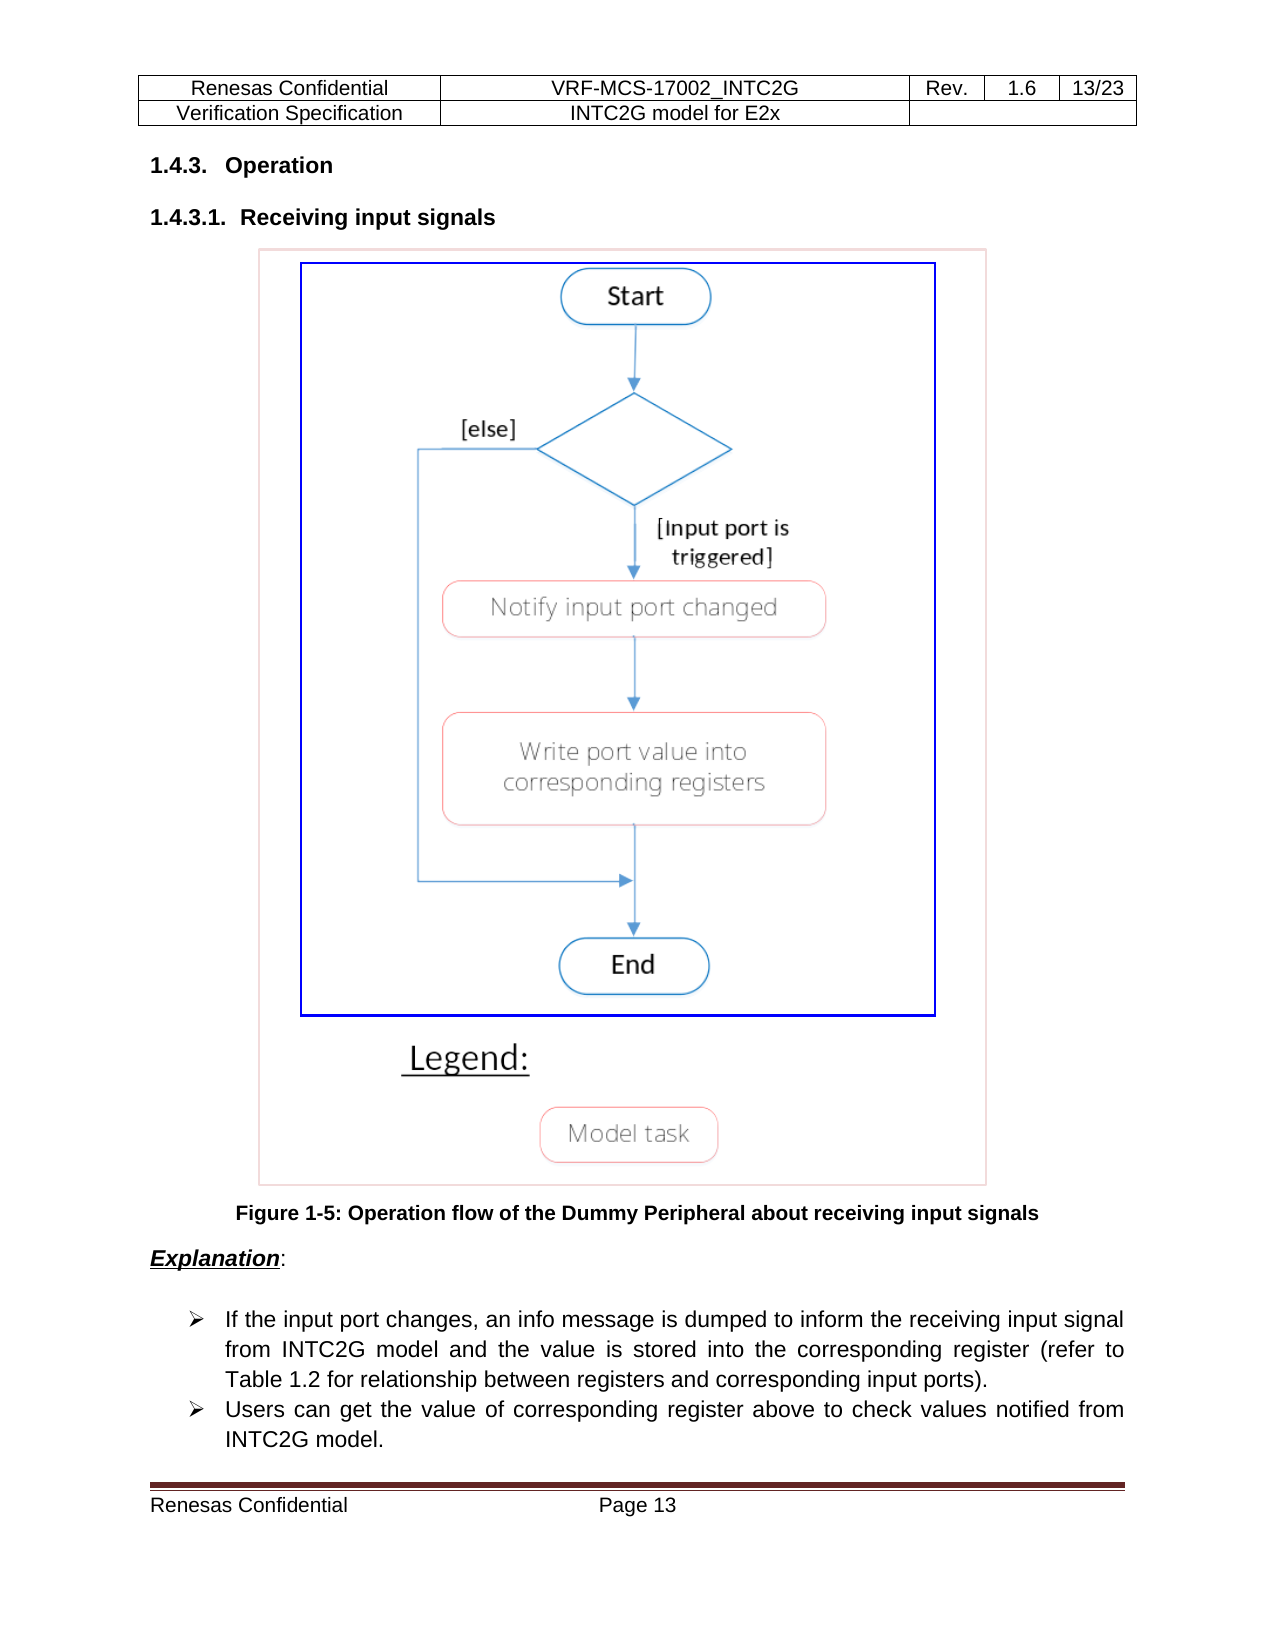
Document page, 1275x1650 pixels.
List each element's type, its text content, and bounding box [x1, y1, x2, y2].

text Figure 1-5: Operation flow of the Dummy Peripheral about receiving input signals [150, 1200, 1125, 1224]
subtitle Operation [150, 152, 1125, 179]
list If the input port changes, an info message is dumped to inform the receiving input signal from INTC2G model and the value is stored into the corresponding register (refer to Table 1.2 for relationship between registers and corresponding input ports). [187, 1306, 1125, 1392]
subtitle Receiving input signals [150, 203, 1125, 230]
list Users can get the value of corresponding register above to check values notified from INTC2G model. [187, 1396, 1125, 1453]
text Explanation: [150, 1245, 1125, 1272]
